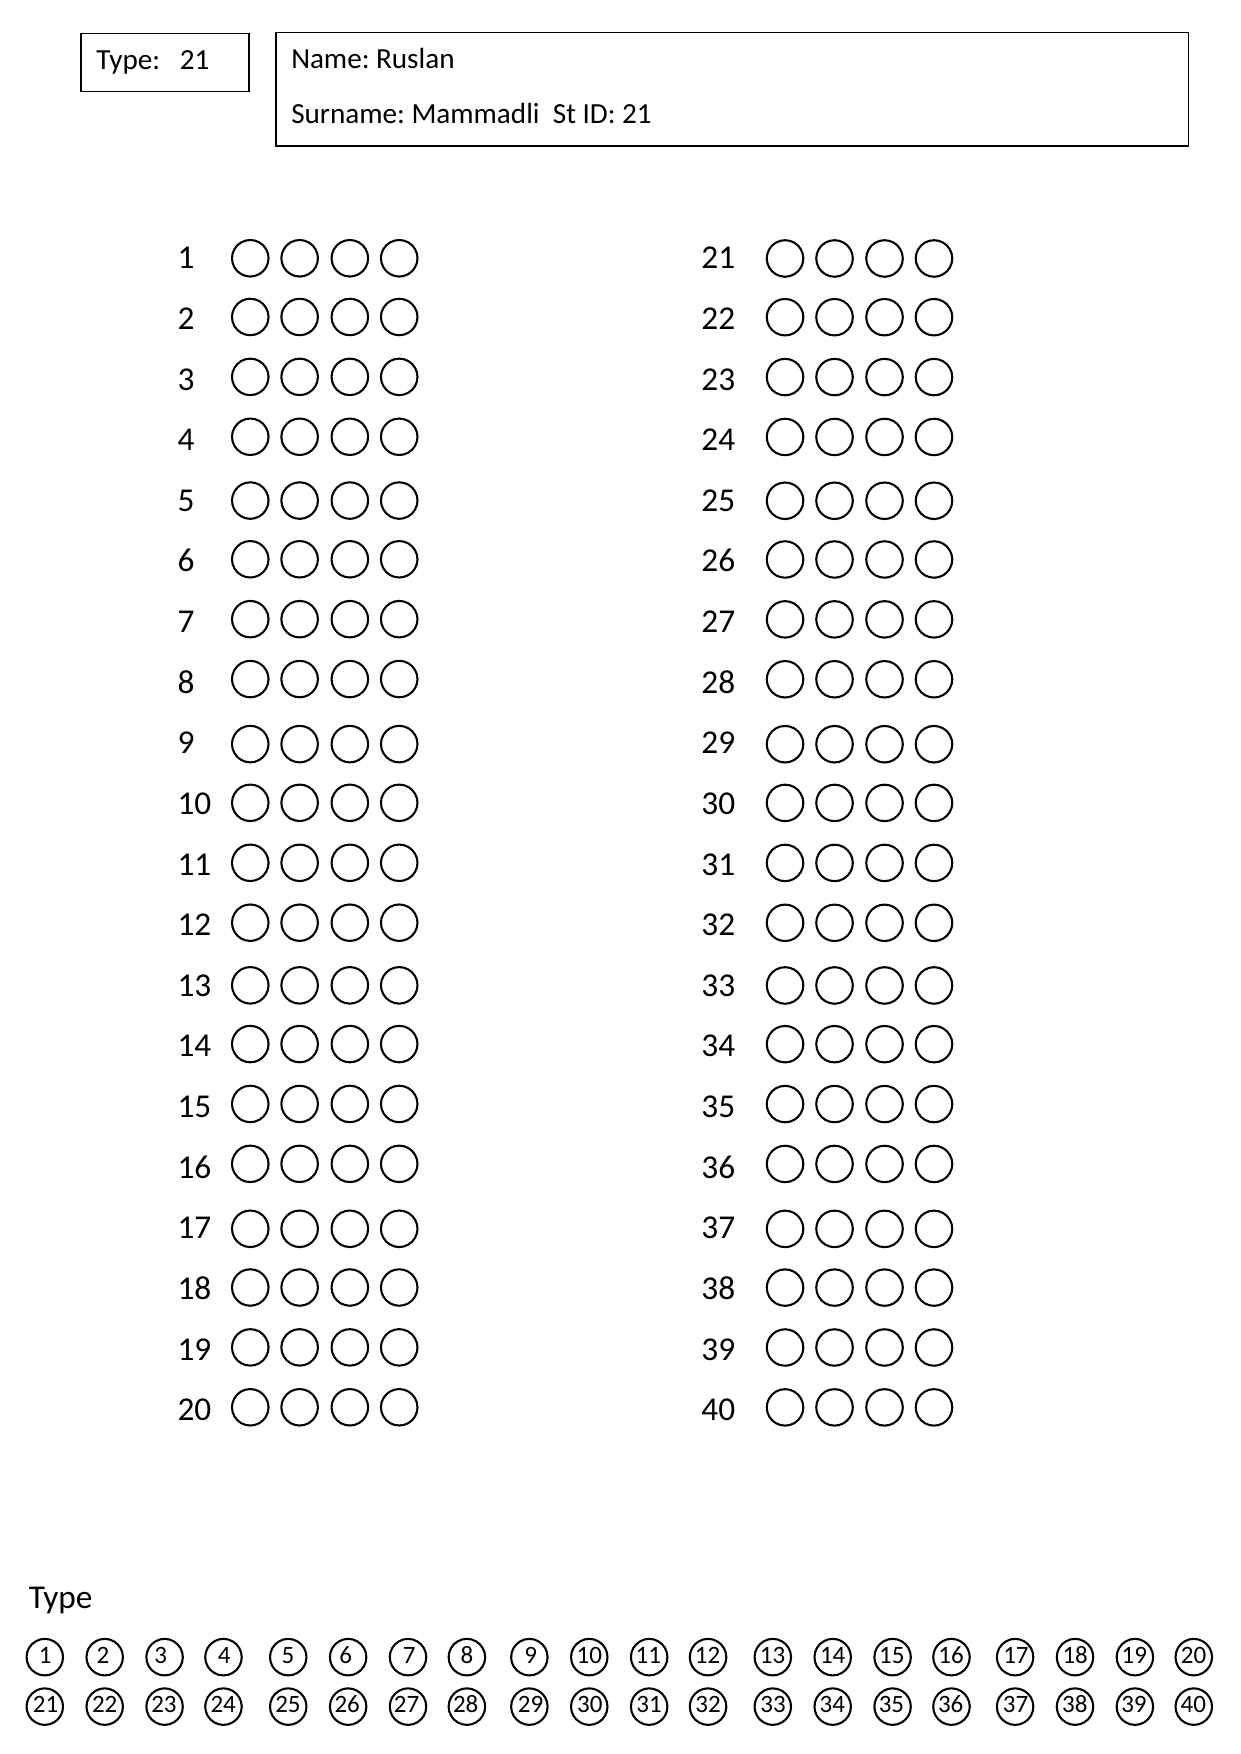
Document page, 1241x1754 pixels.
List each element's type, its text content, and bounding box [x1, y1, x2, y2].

text 37 [701, 1206, 1152, 1247]
text 32 [701, 903, 1152, 944]
text 27 [701, 600, 1152, 641]
text 9 [177, 721, 627, 762]
text 35 [701, 1085, 1152, 1126]
text 10 [177, 782, 627, 823]
text 24 [701, 418, 1152, 459]
text 2 [177, 297, 627, 338]
text 31 [701, 842, 1152, 883]
text 20 [177, 1388, 627, 1429]
text 30 [701, 782, 1152, 823]
text 16 [177, 1146, 627, 1186]
text 29 [701, 721, 1152, 762]
text 38 [701, 1267, 1152, 1308]
text 4 [177, 418, 627, 459]
text 15 [177, 1085, 627, 1126]
text 39 [701, 1327, 1152, 1368]
text 3 [177, 357, 627, 398]
text 17 [177, 1206, 627, 1247]
text 25 [701, 479, 1152, 519]
text 33 [701, 964, 1152, 1004]
text 12 [177, 903, 627, 944]
text 40 [701, 1388, 1152, 1429]
text 6 [177, 539, 627, 580]
text 8 [177, 661, 627, 701]
text 1 [177, 236, 627, 277]
text 14 [177, 1024, 627, 1065]
text 26 [701, 539, 1152, 580]
text 23 [701, 357, 1152, 398]
text 34 [701, 1024, 1152, 1065]
text 28 [701, 661, 1152, 701]
text 22 [701, 297, 1152, 338]
text 18 [177, 1267, 627, 1308]
text 13 [177, 964, 627, 1004]
text 5 [177, 479, 627, 519]
text 7 [177, 600, 627, 641]
text 21 [701, 236, 1152, 277]
text 36 [701, 1146, 1152, 1186]
text 11 [177, 842, 627, 883]
text 19 [177, 1327, 627, 1368]
